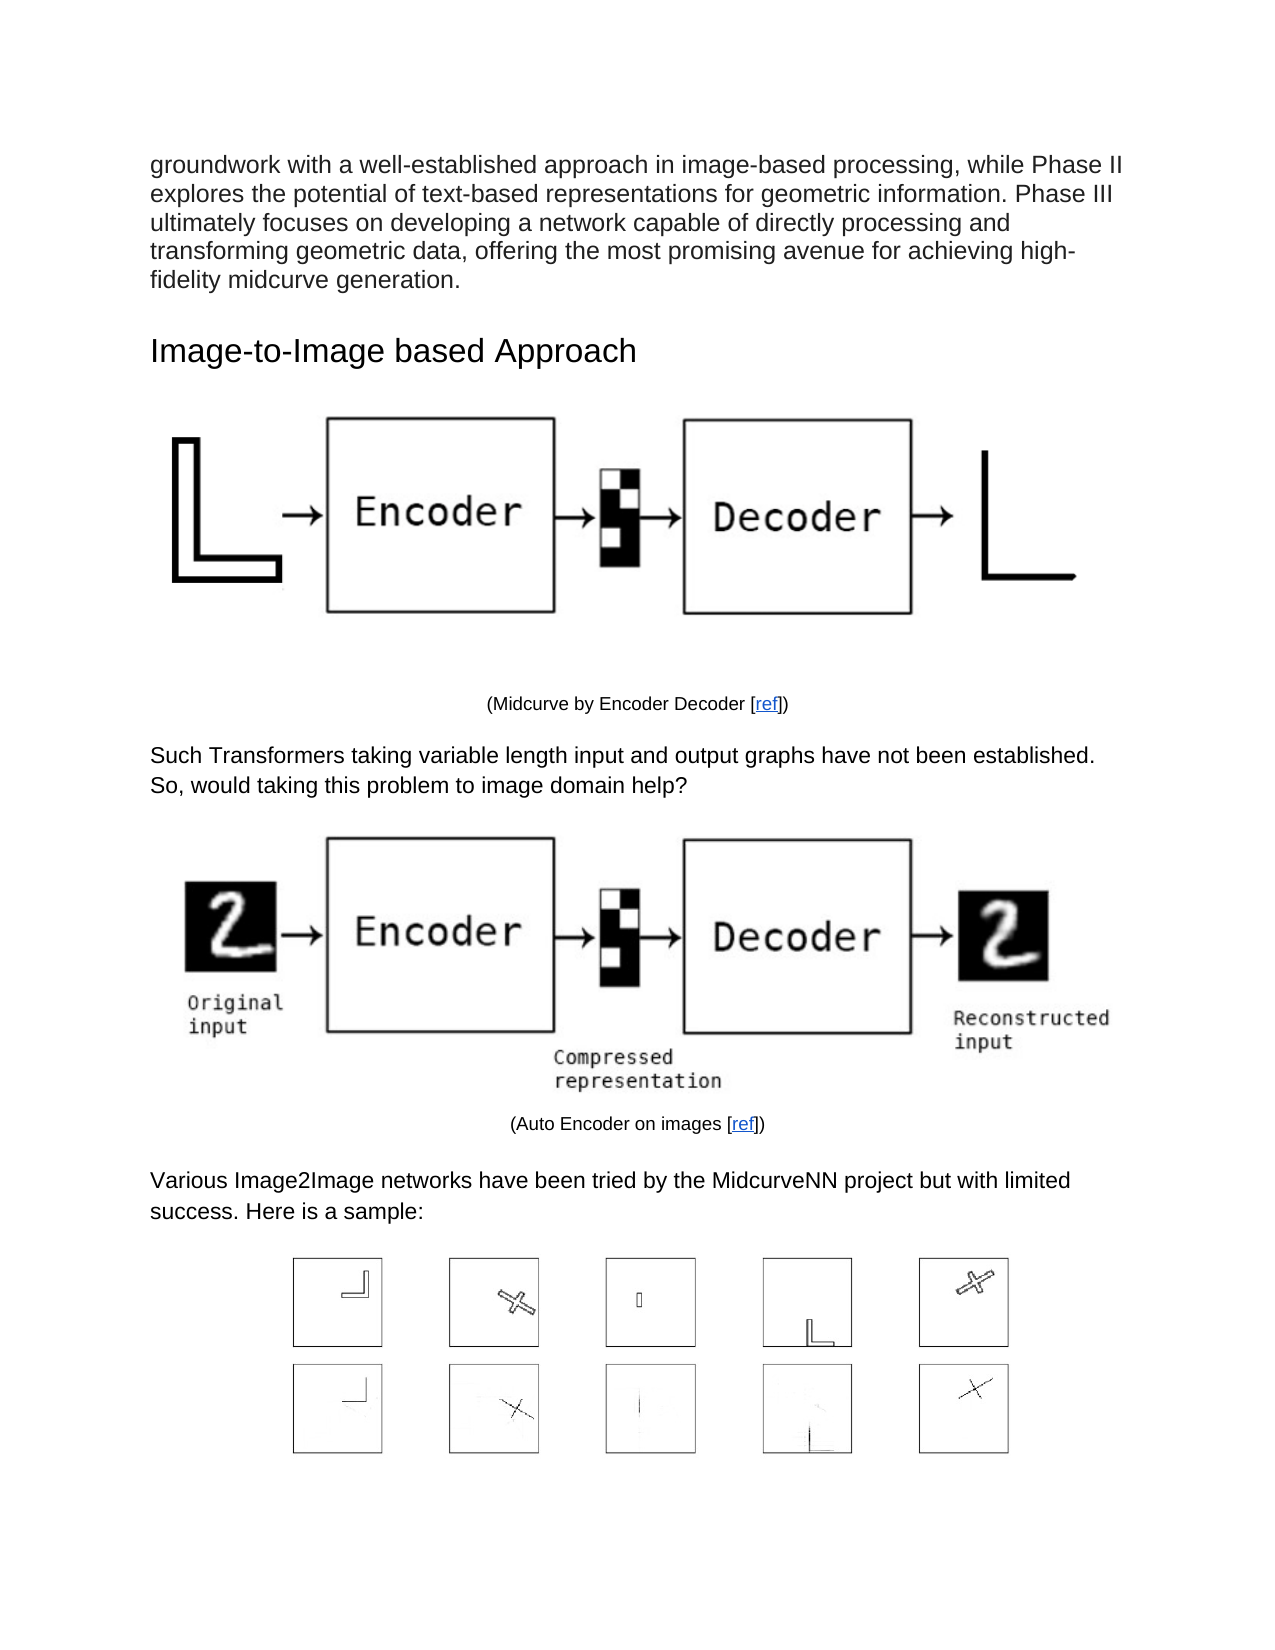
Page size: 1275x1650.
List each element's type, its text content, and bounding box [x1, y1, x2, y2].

picture [150, 382, 1125, 689]
picture [150, 802, 1125, 1109]
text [150, 150, 1125, 294]
text Such Transformers taking variable length input and output graphs have not been established. So, would taking this problem to image domain help? [150, 742, 1125, 798]
subtitle Image-to-Image based Approach [150, 331, 1125, 370]
text Various Image2Image networks have been tried by the MidcurveNN project but with limited success. Here is a sample: [150, 1167, 1125, 1224]
picture [150, 1227, 1125, 1480]
text (Auto Encoder on images [ref]) [150, 1112, 1125, 1134]
text (Midcurve by Encoder Decoder [ref]) [150, 692, 1125, 714]
